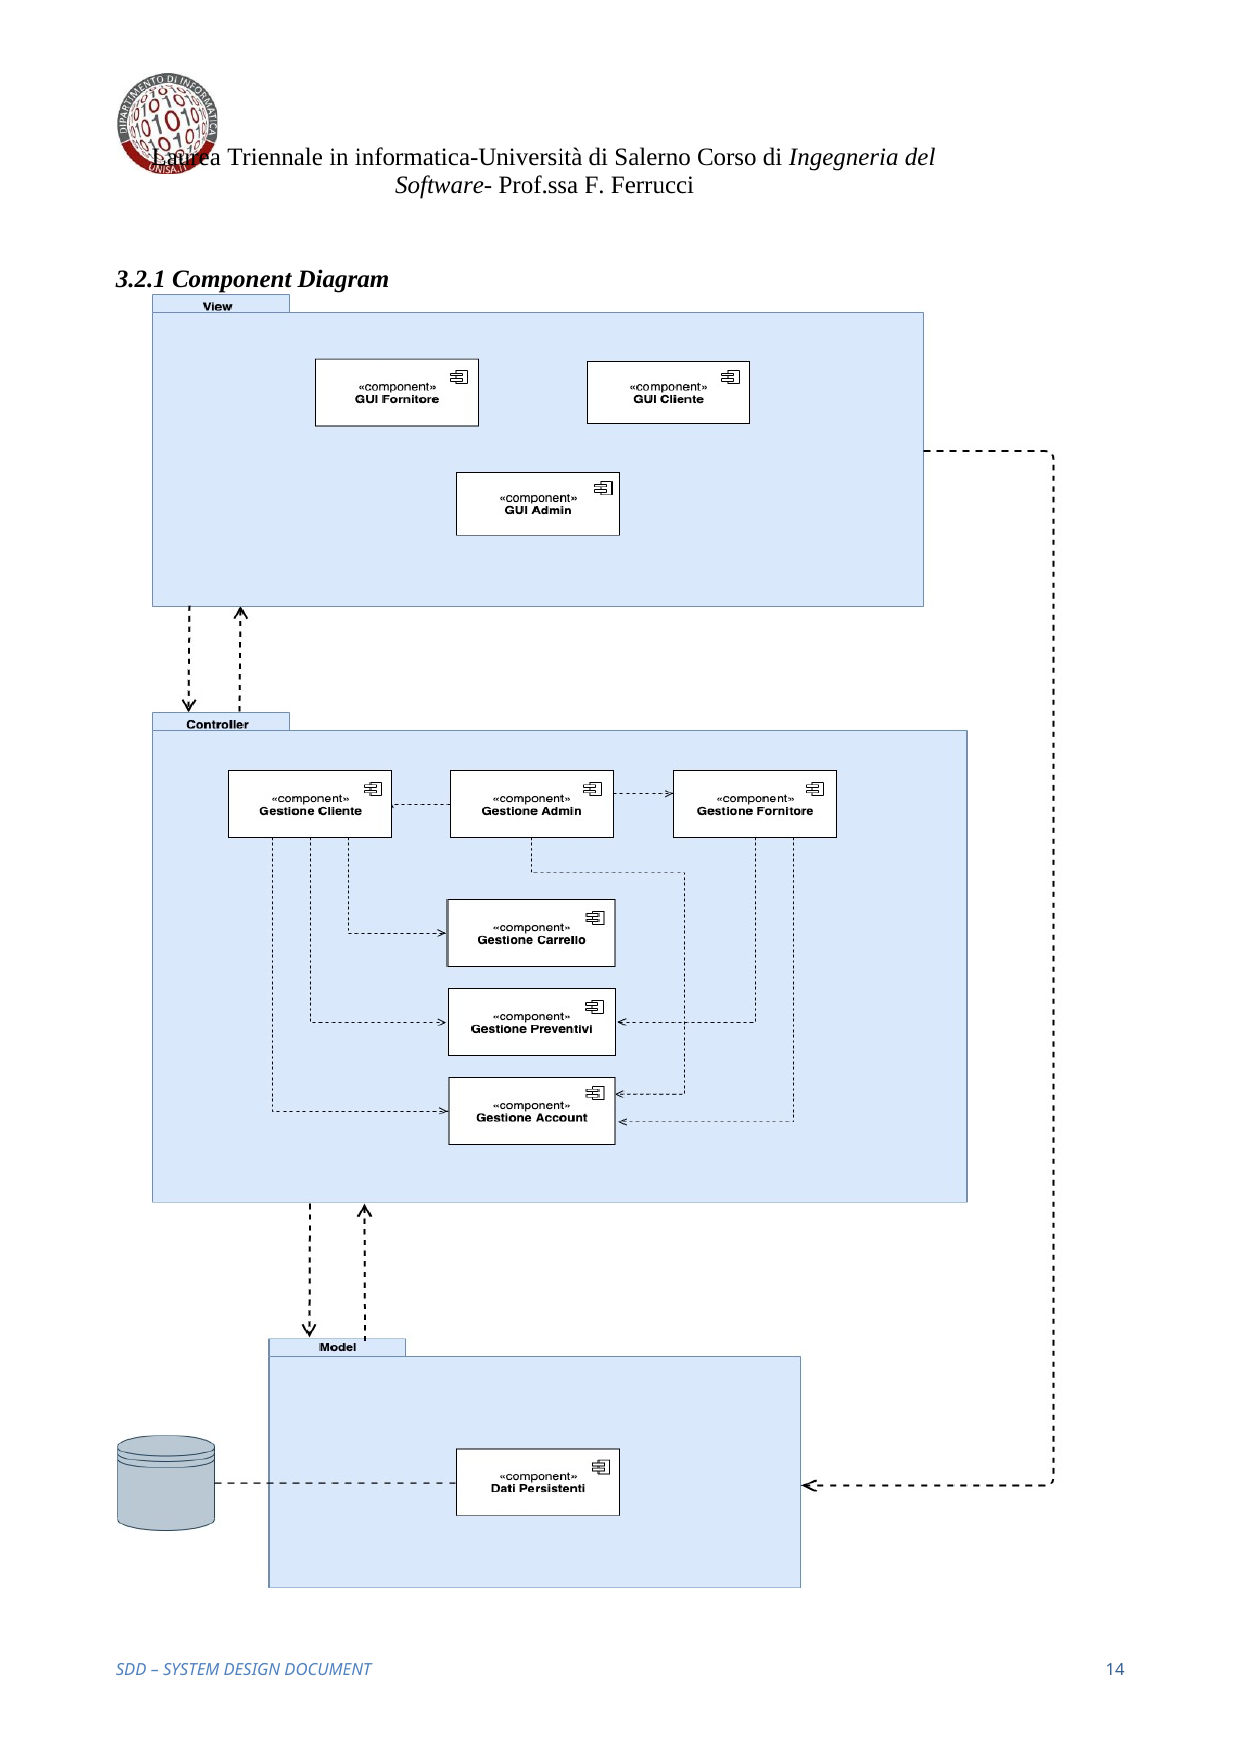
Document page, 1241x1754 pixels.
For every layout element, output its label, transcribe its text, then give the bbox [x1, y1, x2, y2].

picture [117, 73, 218, 174]
text 3.2.1 Component Diagram [116, 264, 1231, 292]
picture [117, 294, 1069, 1588]
